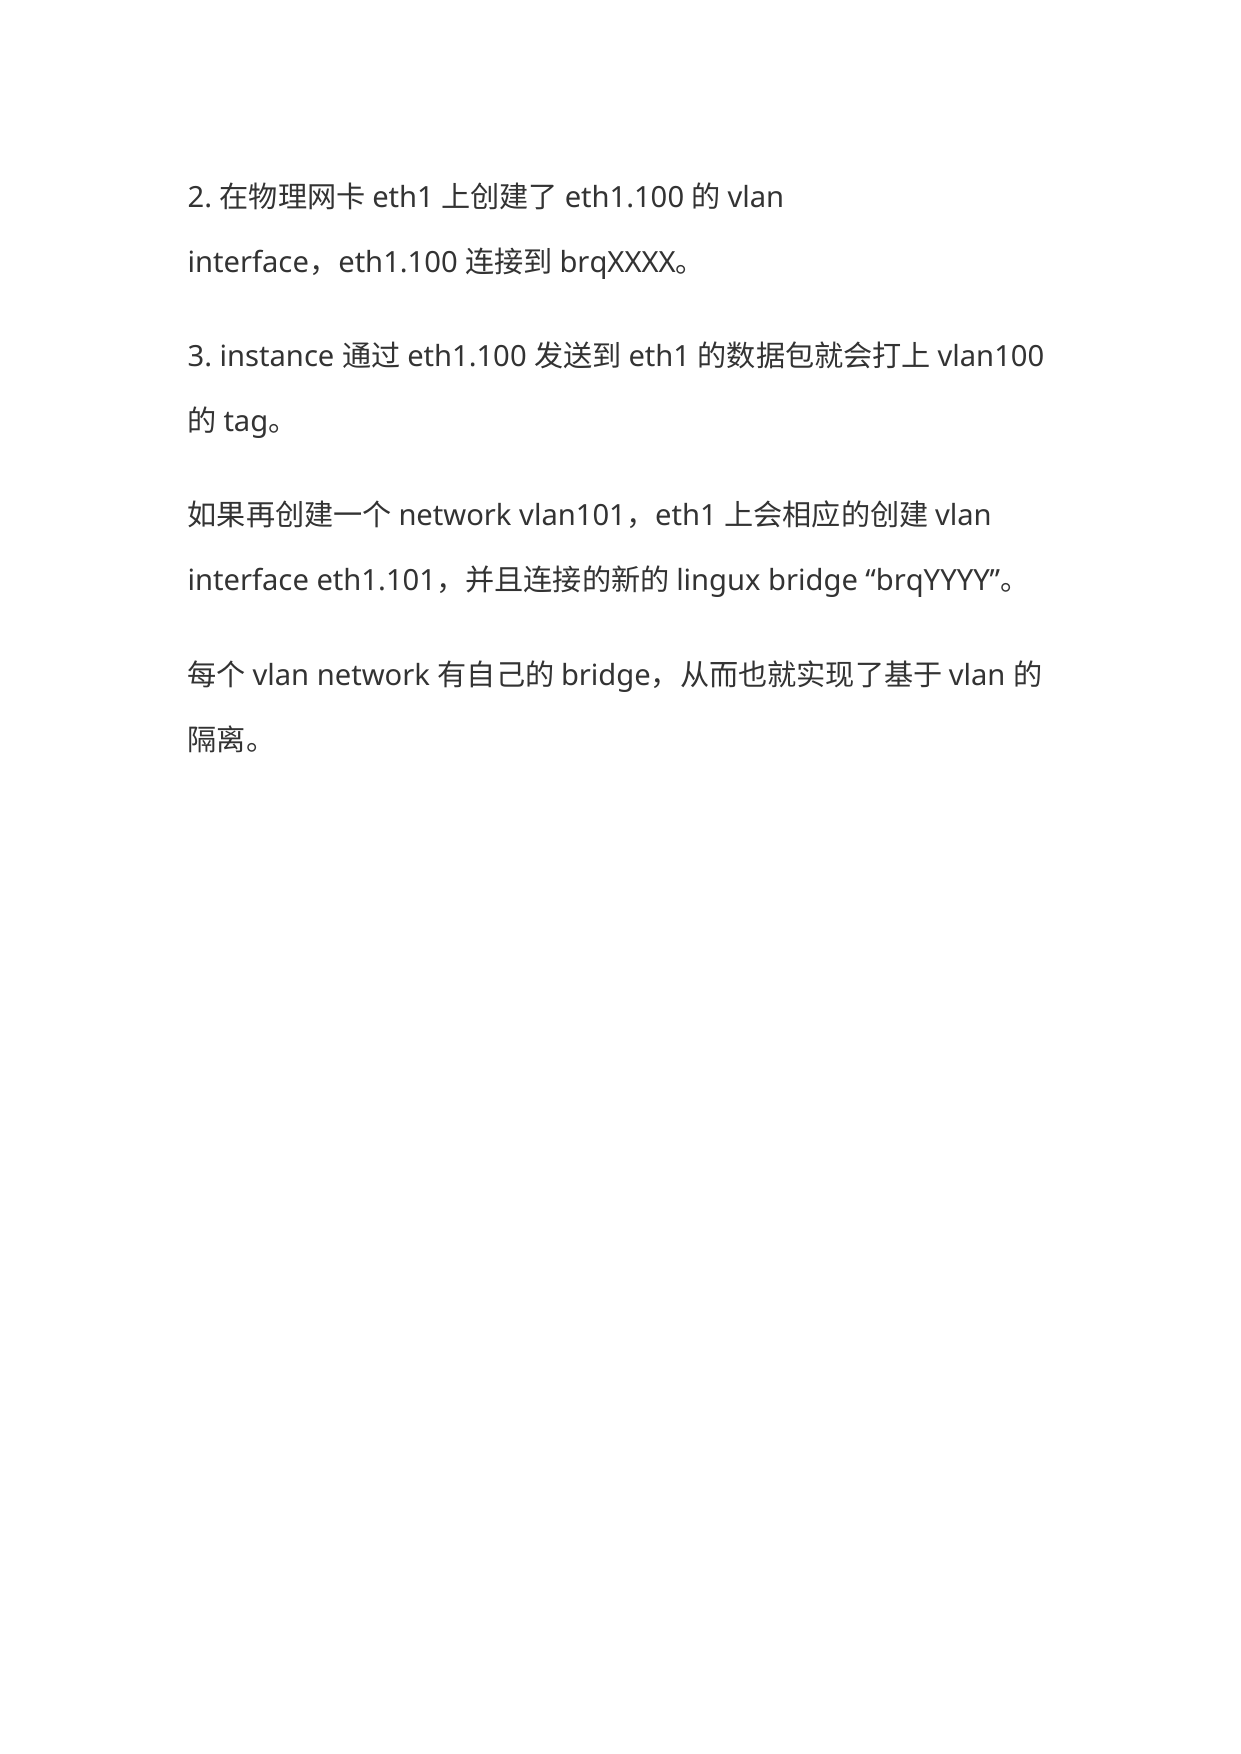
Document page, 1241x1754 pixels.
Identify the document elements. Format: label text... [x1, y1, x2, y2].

text 3. instance 通过 eth1.100 发送到 eth1 的数据包就会打上 vlan100 的 tag。 [187, 321, 1053, 451]
text 如果再创建一个 network vlan101，eth1 上会相应的创建 vlan interface eth1.101，并且连接的新的 lingux bridge “brqYYYY”。 [187, 481, 1053, 611]
text 2. 在物理网卡 eth1 上创建了 eth1.100 的 vlan interface，eth1.100 连接到 brqXXXX。 [187, 162, 1053, 292]
text 每个 vlan network 有自己的 bridge，从而也就实现了基于 vlan 的隔离。 [187, 640, 1053, 770]
